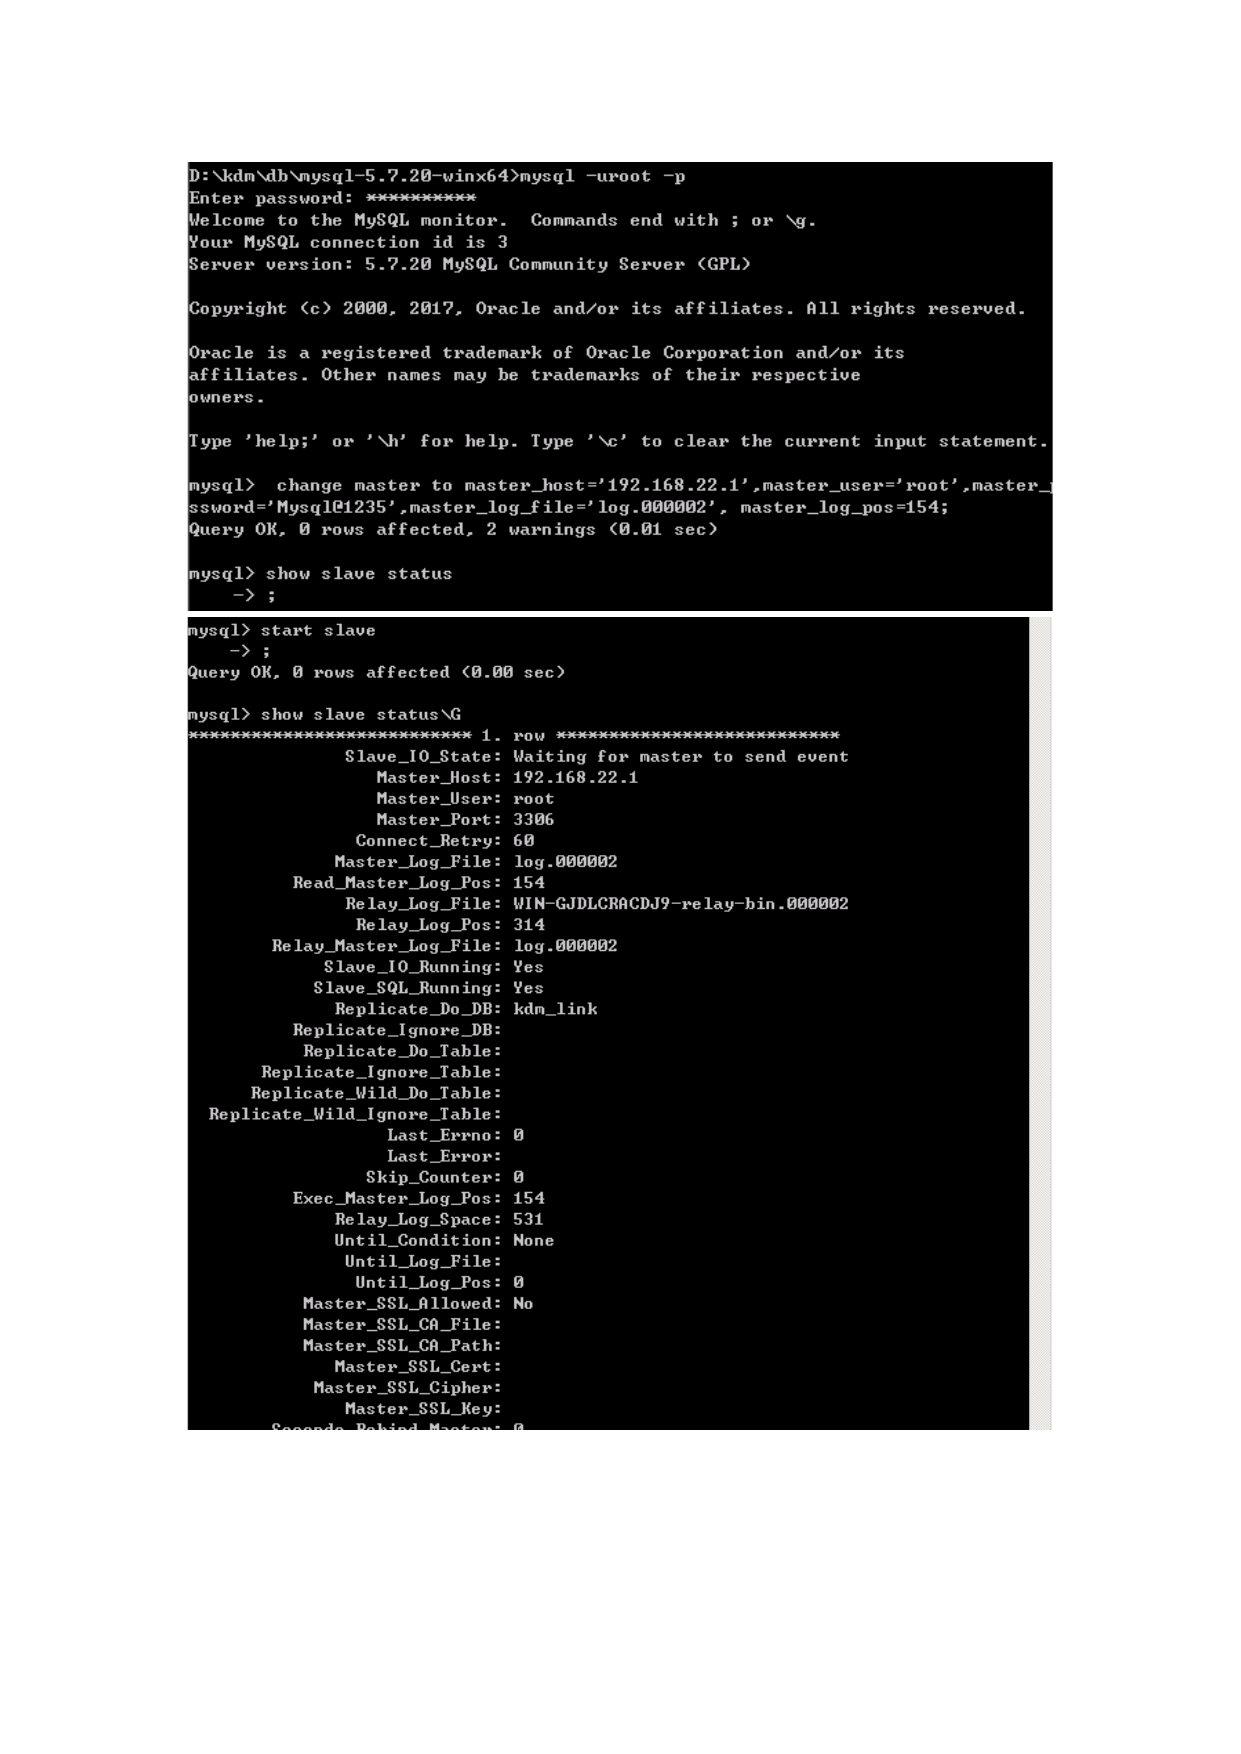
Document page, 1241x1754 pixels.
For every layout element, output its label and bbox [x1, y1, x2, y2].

picture [187, 162, 1053, 611]
picture [187, 617, 1053, 1430]
